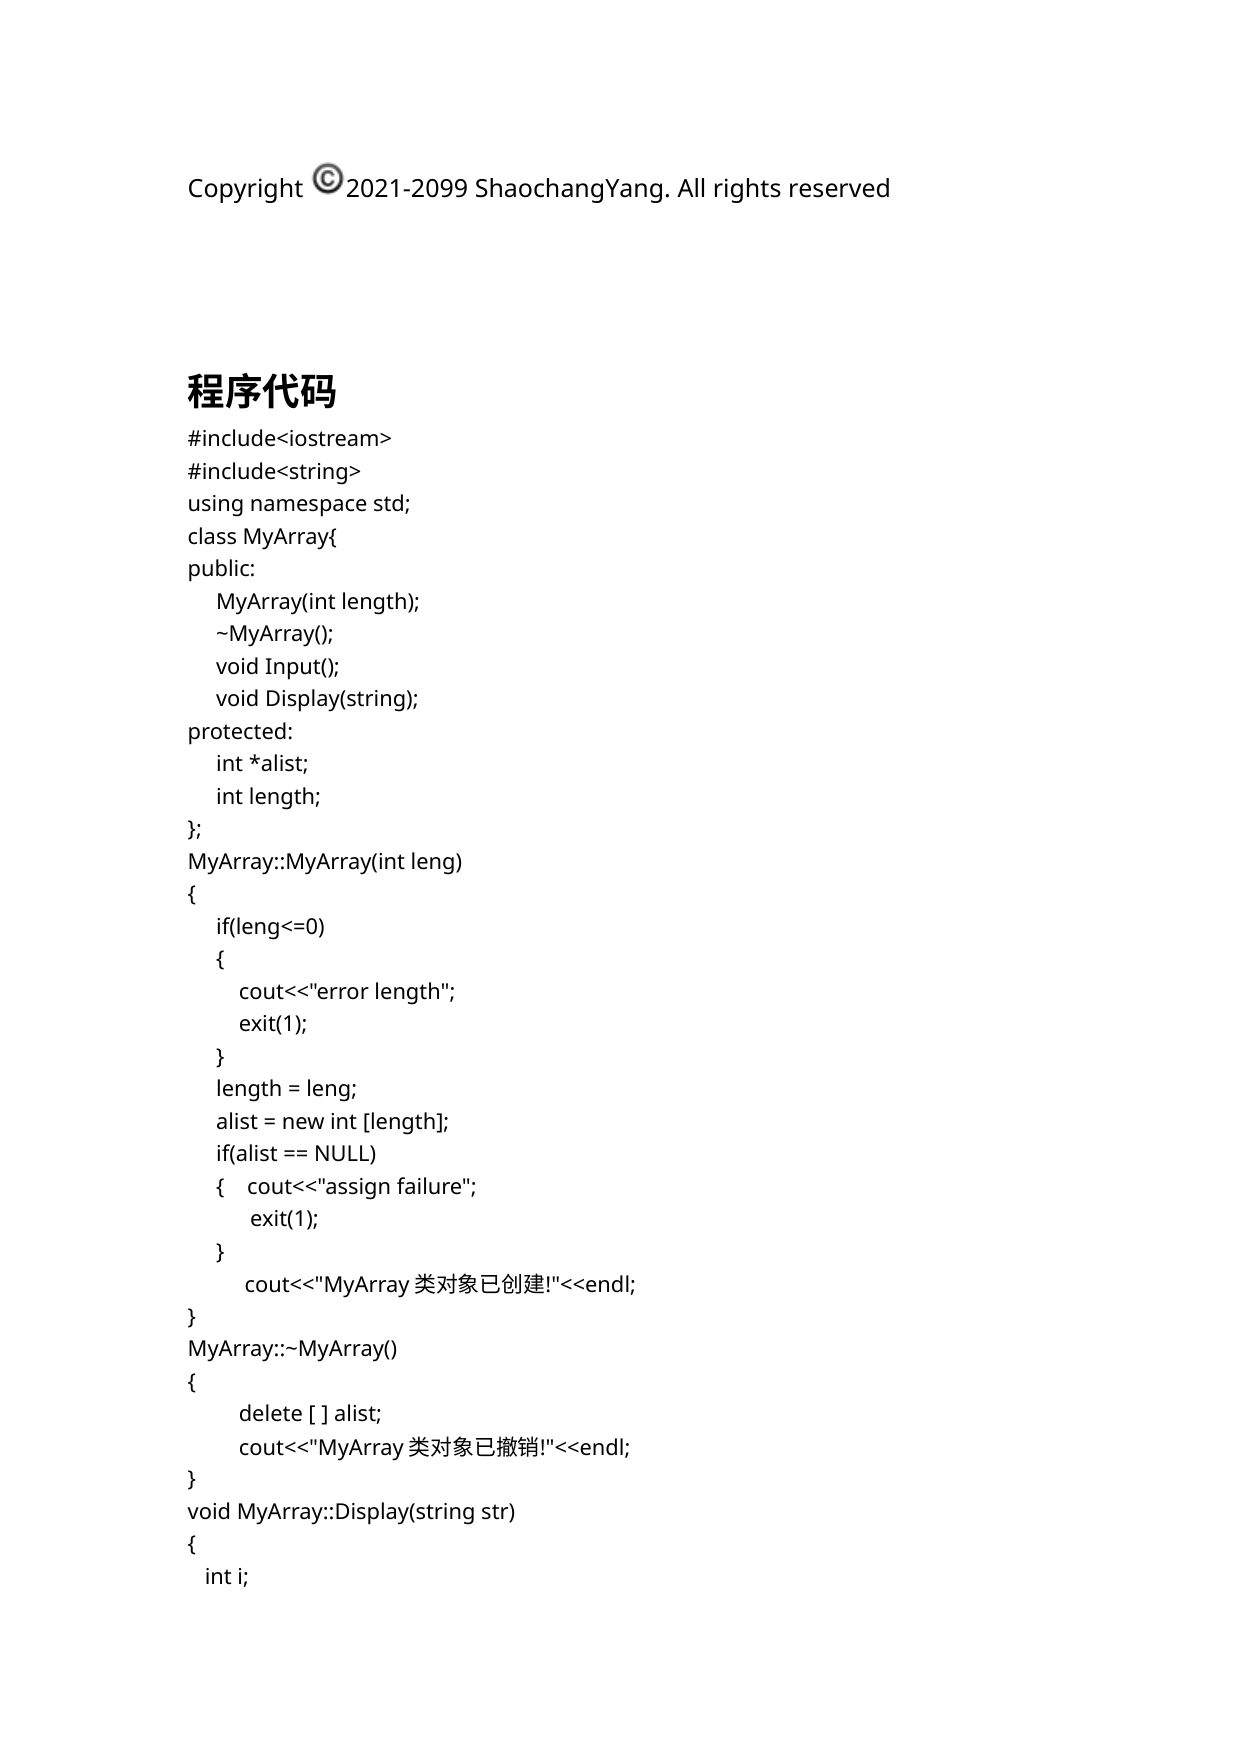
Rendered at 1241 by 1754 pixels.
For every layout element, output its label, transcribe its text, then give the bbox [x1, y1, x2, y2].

text cout<<"MyArray类对象已撤销!"<<endl; [187, 1429, 1053, 1462]
text class MyArray{ [187, 519, 1053, 552]
text int *alist; [187, 747, 1053, 779]
text ~MyArray(); [187, 617, 1053, 649]
text MyArray::MyArray(int leng) [187, 844, 1053, 877]
text cout<<"error length"; [187, 974, 1053, 1007]
text protected: [187, 714, 1053, 747]
picture [309, 162, 346, 198]
text #include<string> [187, 454, 1053, 487]
text MyArray::~MyArray() [187, 1332, 1053, 1364]
text }; [187, 812, 1053, 844]
text } [187, 1234, 1053, 1267]
text using namespace std; [187, 487, 1053, 519]
text public: [187, 552, 1053, 584]
text Copyright 2021-2099 ShaochangYang. All rights reserved [187, 162, 1053, 227]
text int i; [187, 1559, 1053, 1592]
text { [187, 942, 1053, 974]
text { [187, 1364, 1053, 1397]
text 程序代码 [187, 357, 1053, 422]
text int length; [187, 779, 1053, 812]
text } [187, 1039, 1053, 1072]
text length = leng; [187, 1072, 1053, 1104]
text if(alist == NULL) [187, 1137, 1053, 1169]
text { [187, 1527, 1053, 1559]
text } [187, 1299, 1053, 1332]
text { [187, 877, 1053, 909]
text } [187, 1462, 1053, 1494]
text { cout<<"assign failure"; [187, 1169, 1053, 1202]
text if(leng<=0) [187, 909, 1053, 942]
text void MyArray::Display(string str) [187, 1494, 1053, 1527]
text void Display(string); [187, 682, 1053, 714]
text alist = new int [length]; [187, 1104, 1053, 1137]
text delete [ ] alist; [187, 1397, 1053, 1429]
text exit(1); [187, 1202, 1053, 1234]
text cout<<"MyArray类对象已创建!"<<endl; [187, 1267, 1053, 1299]
text exit(1); [187, 1007, 1053, 1039]
text MyArray(int length); [187, 584, 1053, 617]
text #include<iostream> [187, 422, 1053, 454]
text void Input(); [187, 649, 1053, 682]
